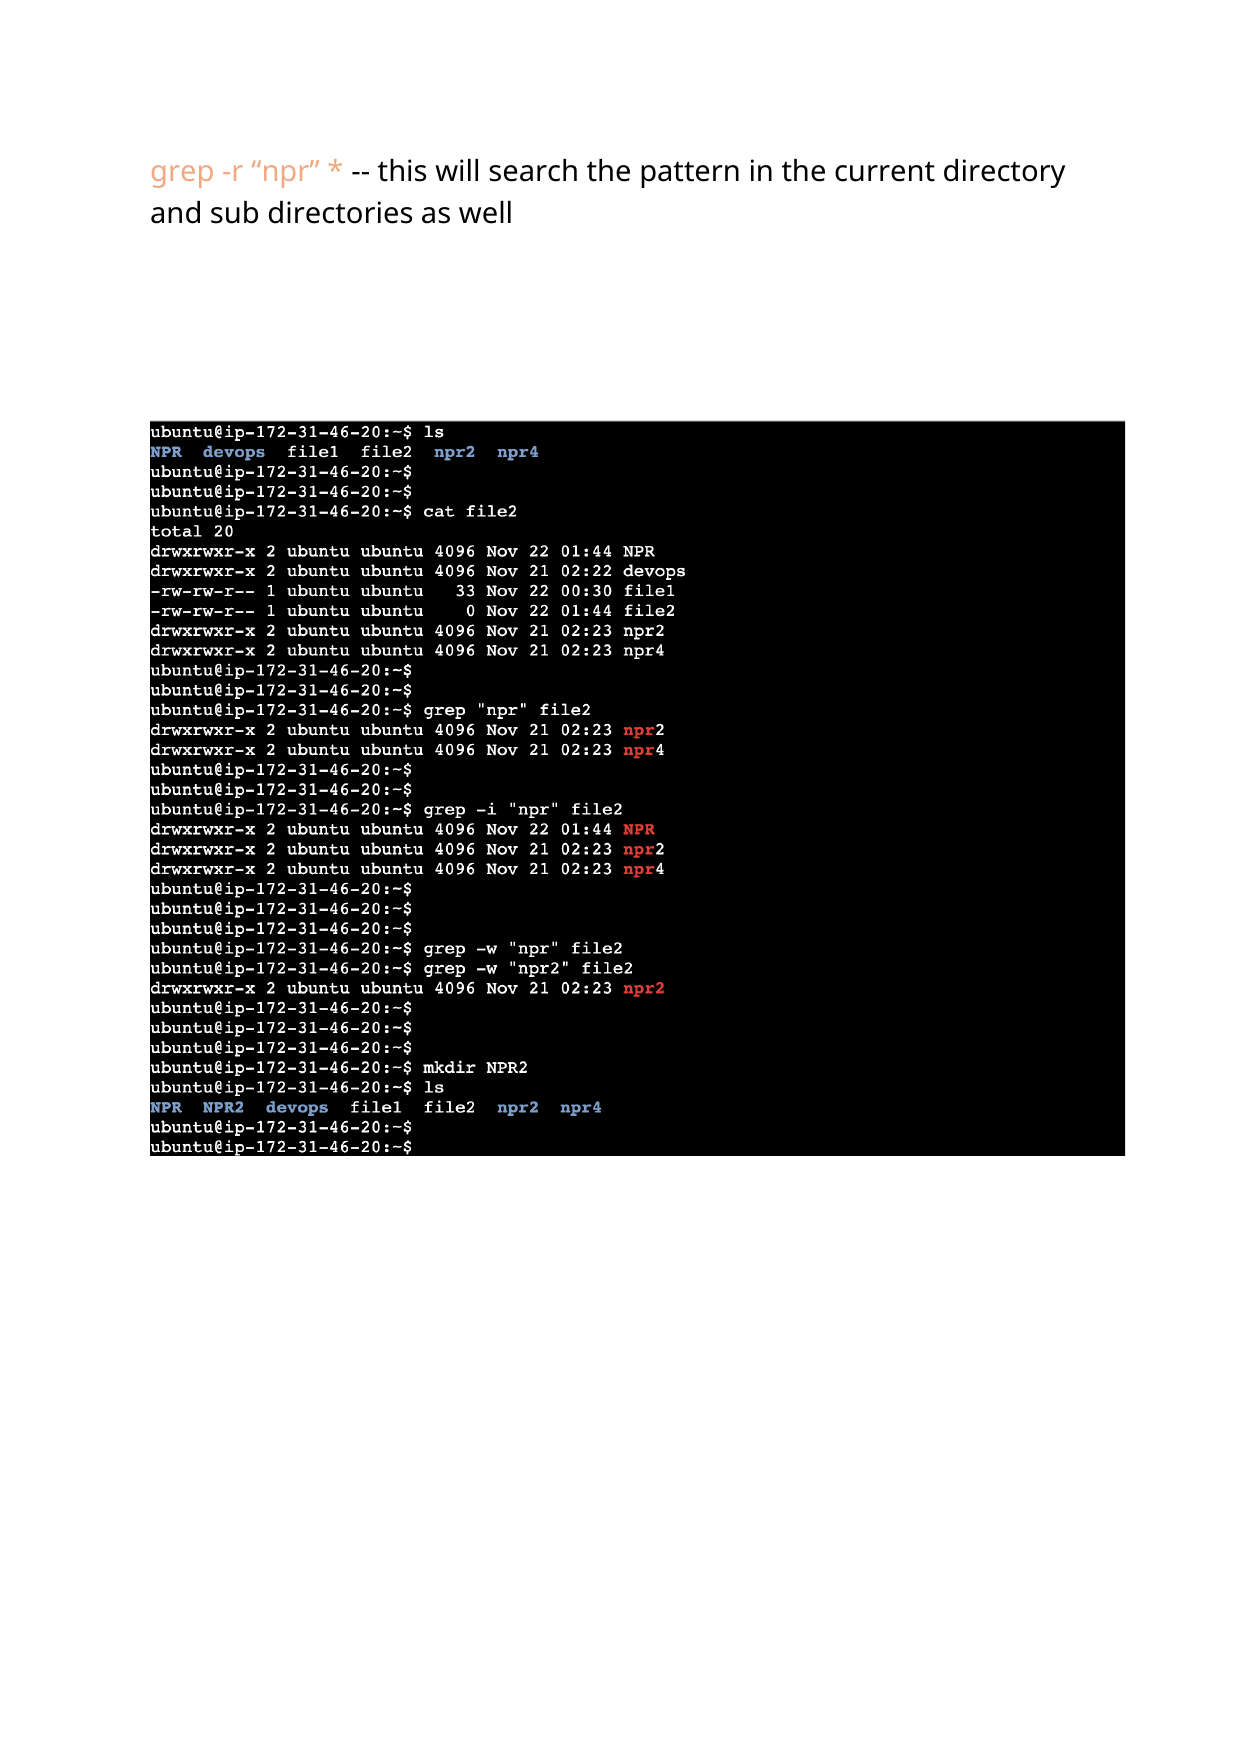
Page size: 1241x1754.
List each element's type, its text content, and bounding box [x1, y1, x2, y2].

picture [150, 414, 1125, 1156]
text grep -r “npr” * -- this will search the pattern in the current directory and sub directories as well [150, 150, 1090, 232]
